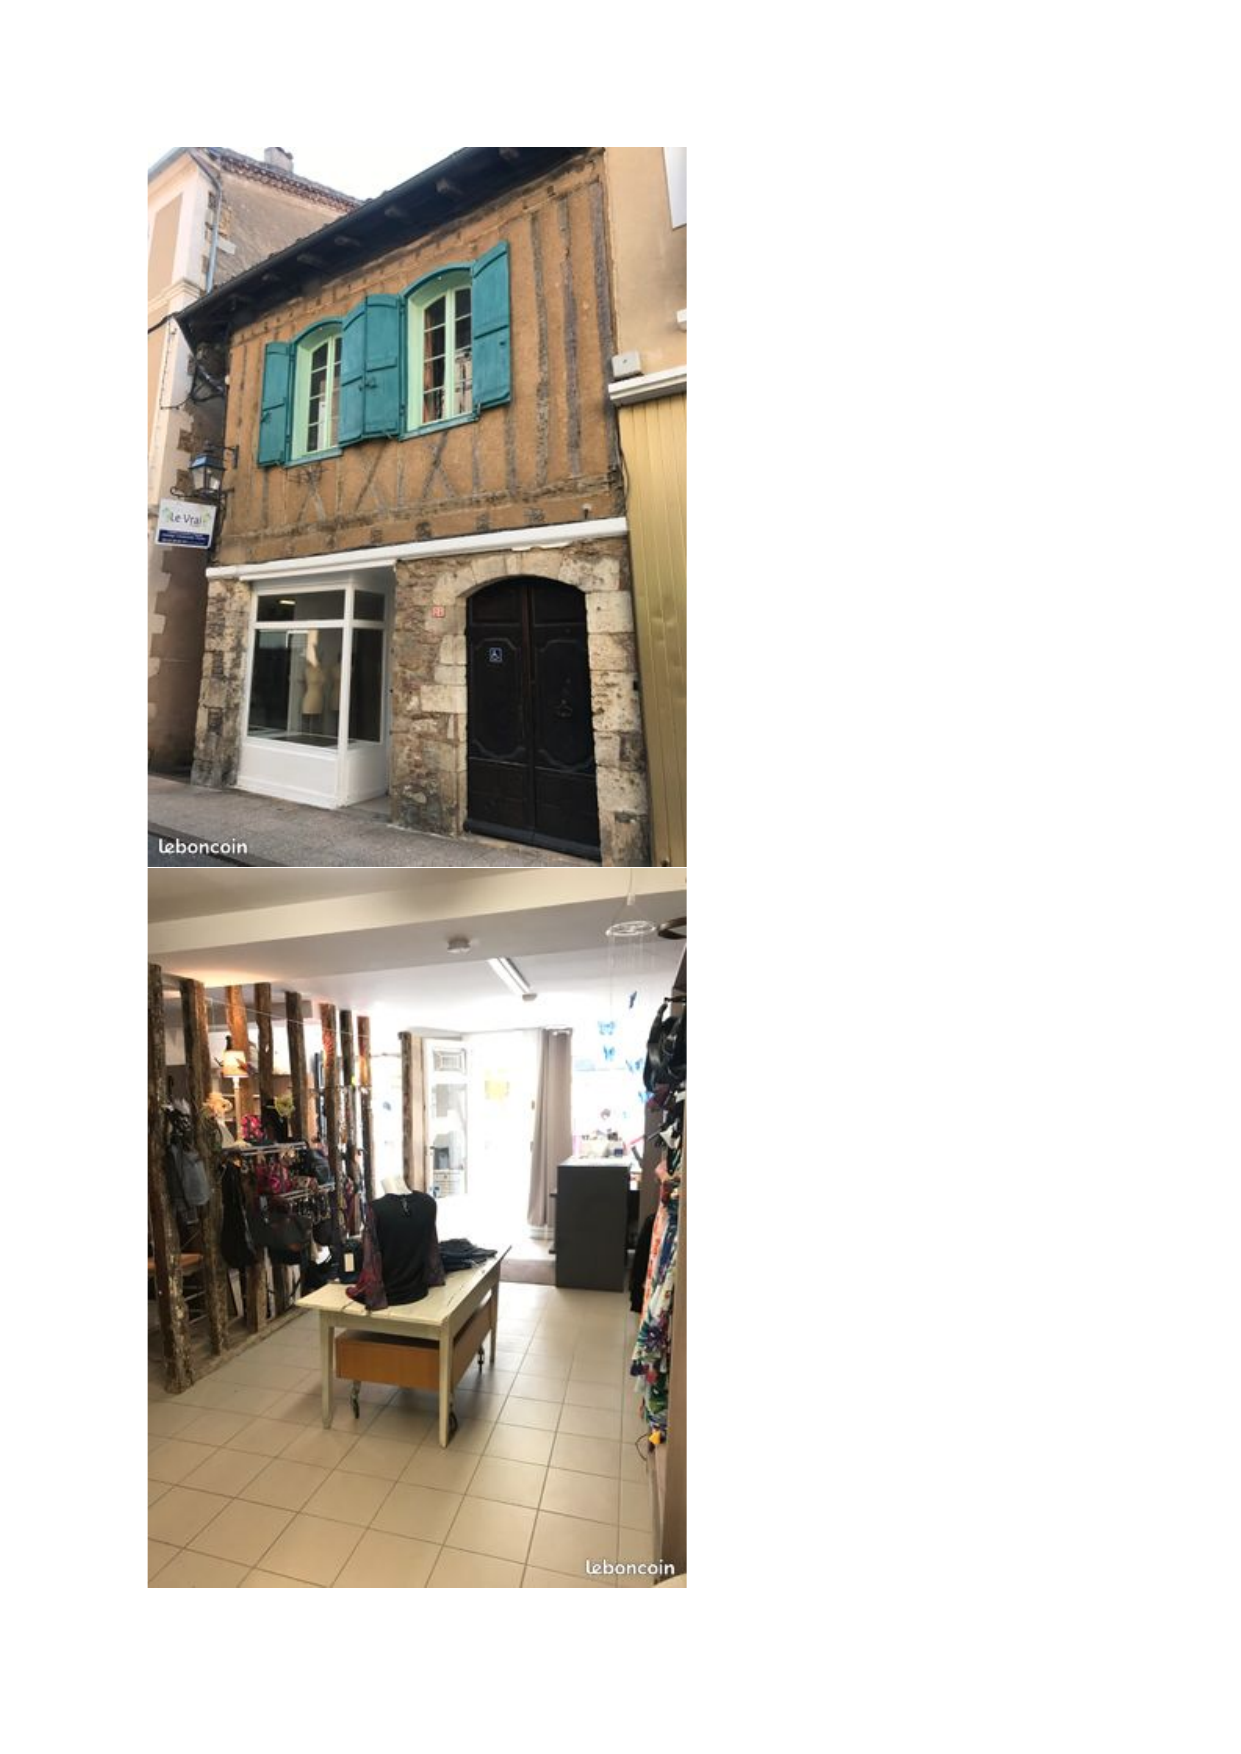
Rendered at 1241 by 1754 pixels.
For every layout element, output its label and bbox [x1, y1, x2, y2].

picture [147, 147, 687, 867]
picture [147, 868, 687, 1588]
